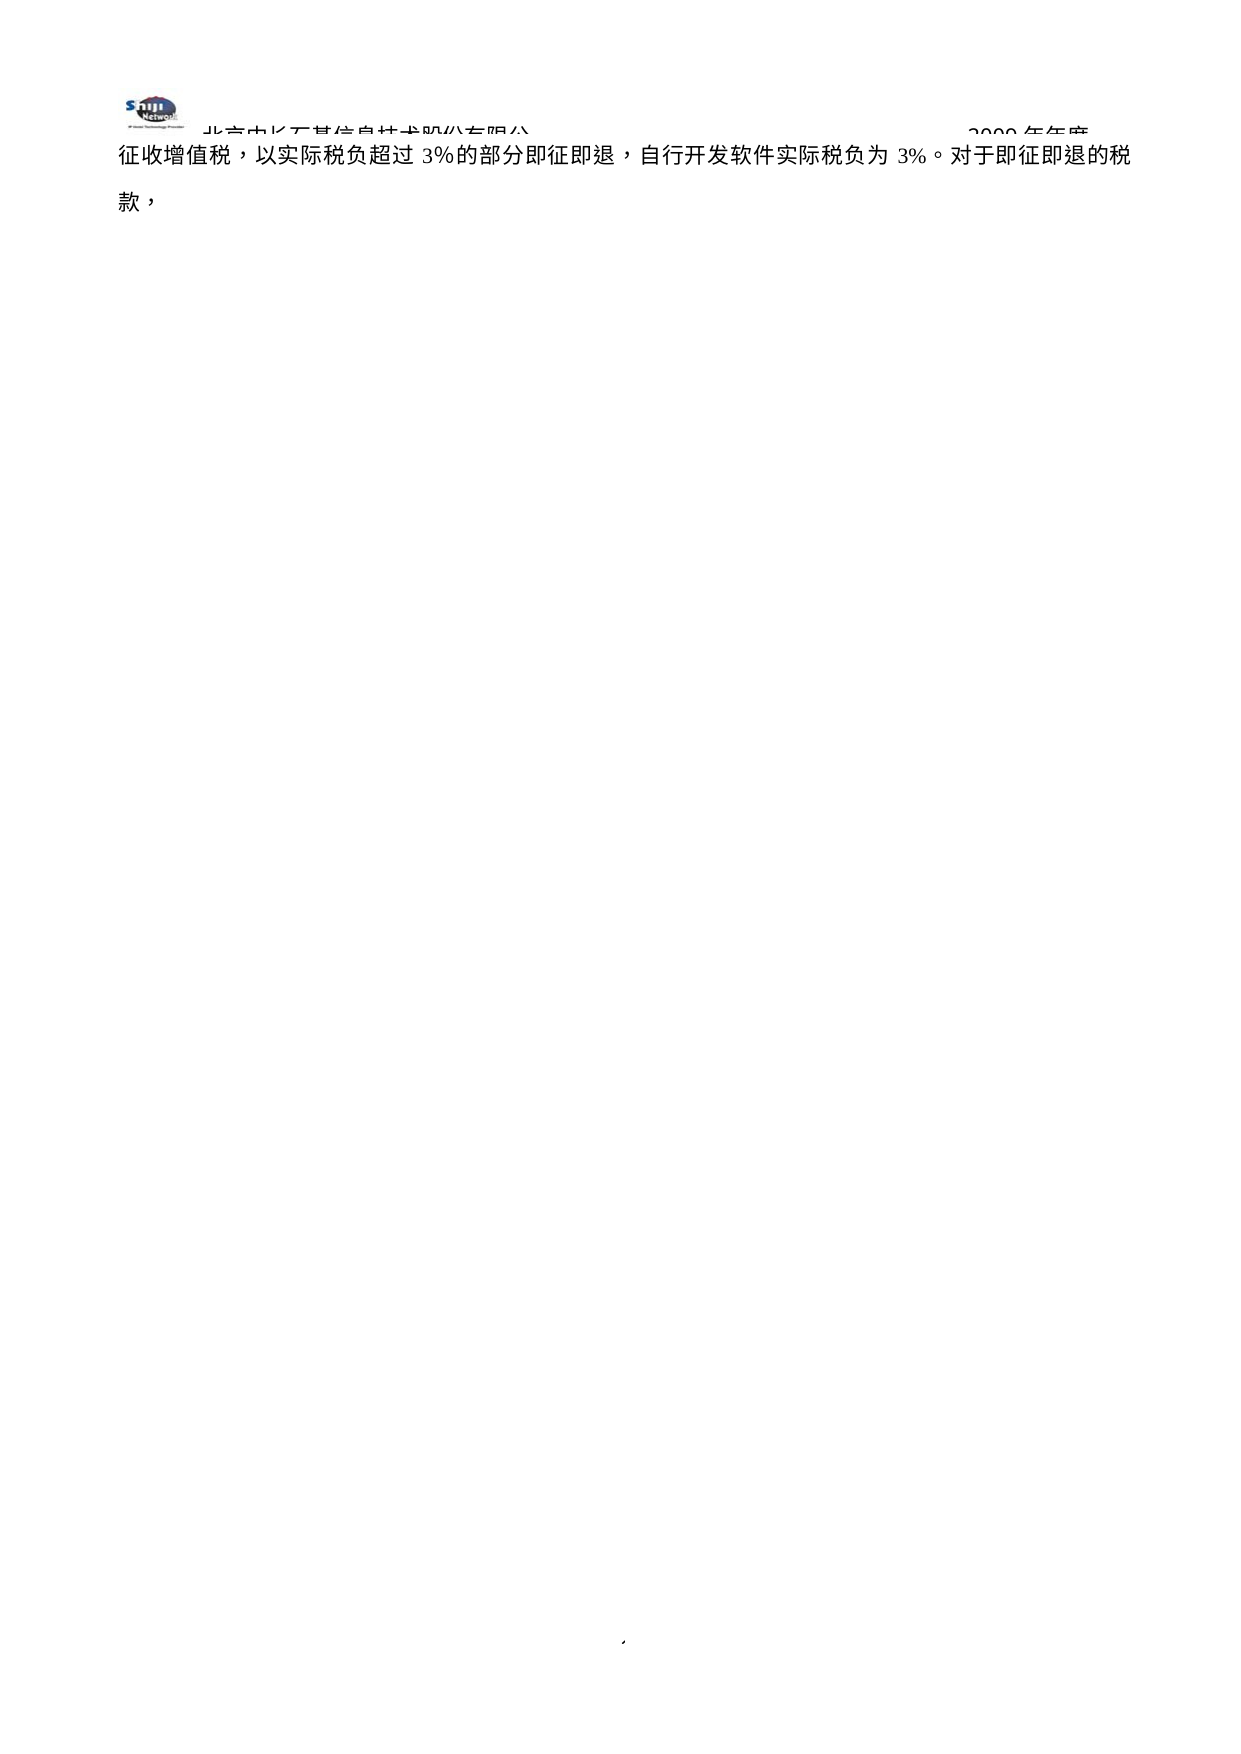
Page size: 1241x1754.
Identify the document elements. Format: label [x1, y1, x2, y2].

text [118, 139, 1132, 216]
picture [118, 88, 194, 137]
